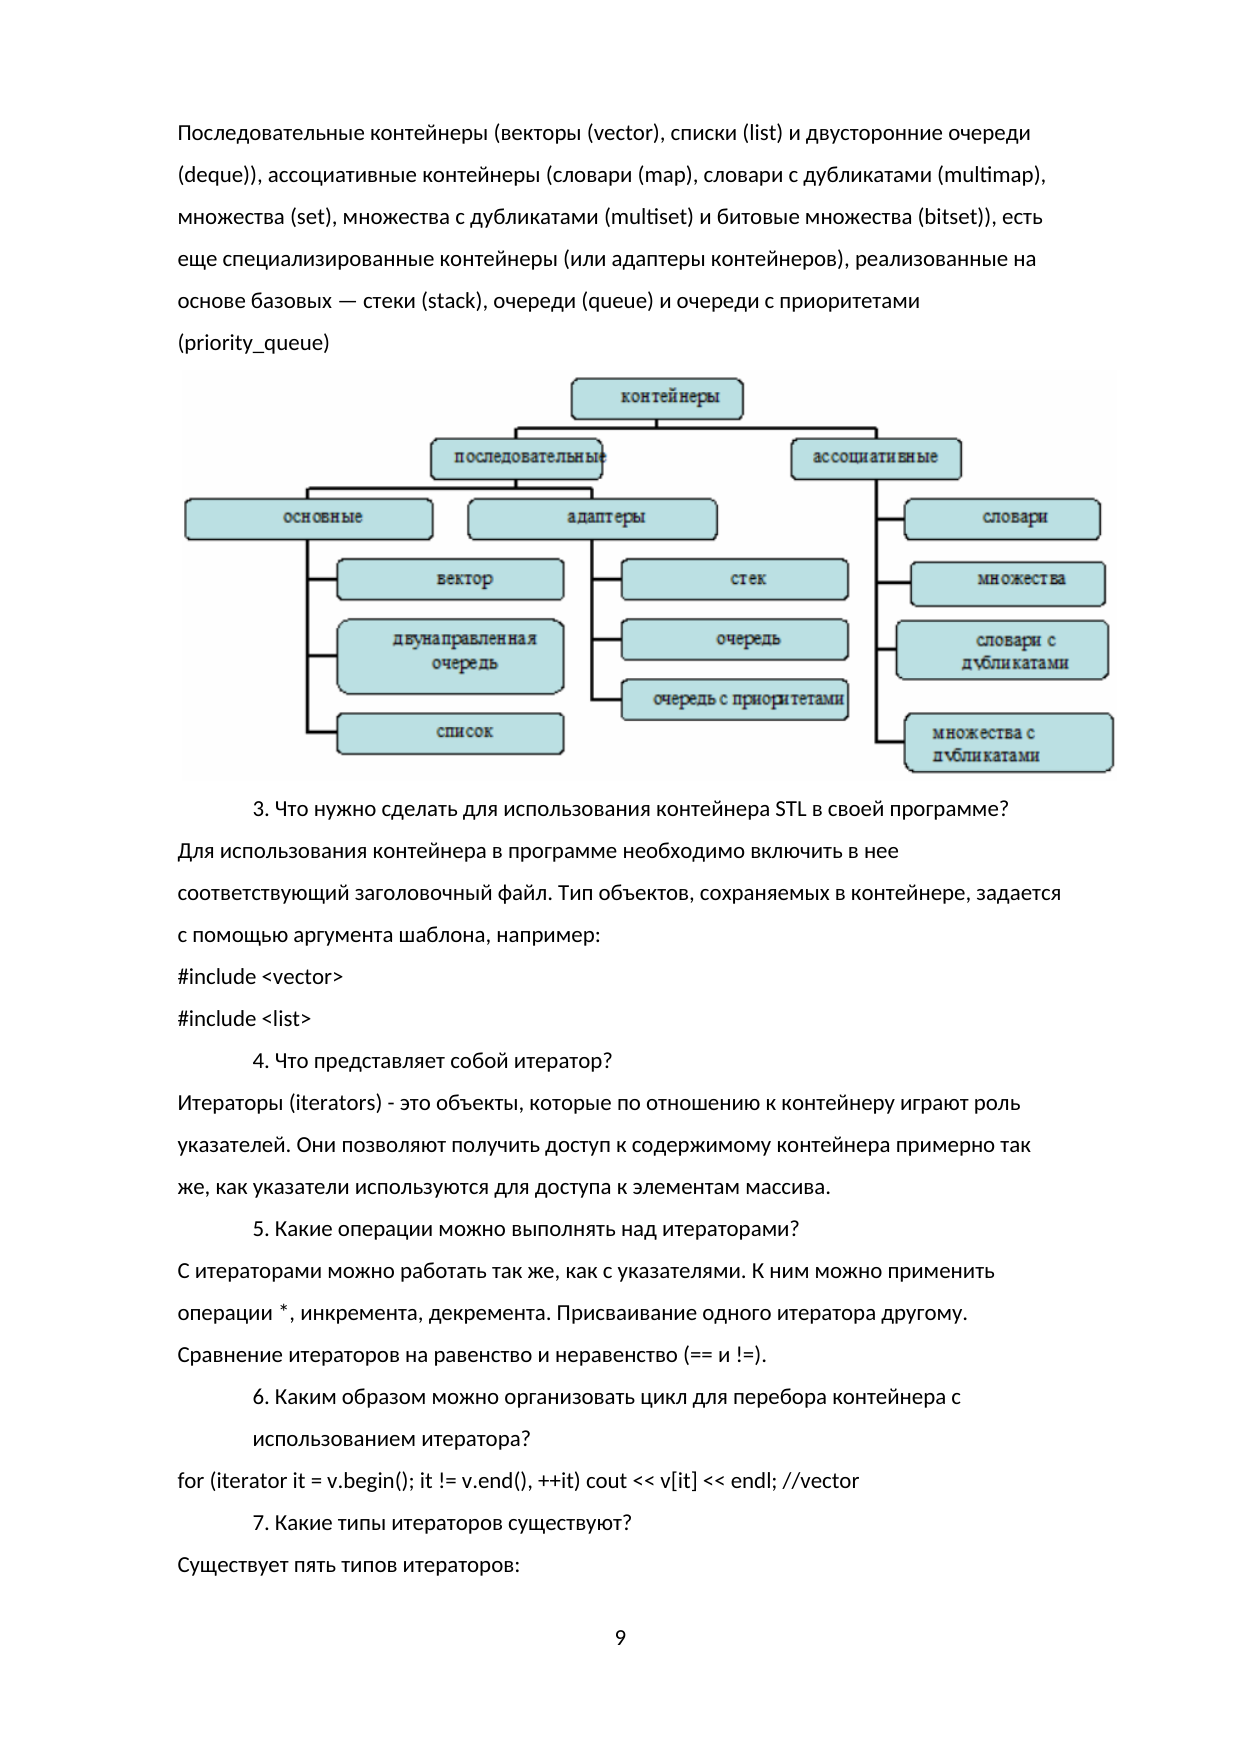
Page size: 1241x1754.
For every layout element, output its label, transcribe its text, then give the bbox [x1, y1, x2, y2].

text 7. Какие типы итераторов существуют? [252, 1508, 1063, 1536]
text Для использования контейнера в программе необходимо включить в нее соответствующий заголовочный файл. Тип объектов, сохраняемых в контейнере, задается с помощью аргумента шаблона, например: [177, 836, 1063, 948]
text 4. Что представляет собой итератор? [252, 1046, 1063, 1074]
text Последовательные контейнеры (векторы (vector), списки (list) и двусторонние очереди (deque)), ассоциативные контейнеры (словари (mар), словари с дубликатами (multimap), множества (set), множества с дубликатами (multiset) и битовые множества (bitset)), есть еще специализированные контейнеры (или адаптеры контейнеров), реализованные на основе базовых — стеки (stack), очереди (queue) и очереди с приоритетами (priority_queue) [177, 118, 1063, 356]
text #include <vector> [177, 962, 1063, 990]
text for (iterator it = v.begin(); it != v.end(), ++it) cout << v[it] << endl; //vector [177, 1466, 1063, 1494]
text 6. Каким образом можно организовать цикл для перебора контейнера с использованием итератора? [252, 1382, 1063, 1452]
text 3. Что нужно сделать для использования контейнера STL в своей программе? [252, 794, 1063, 822]
text 5. Какие операции можно выполнять над итераторами? [252, 1214, 1063, 1242]
text Существует пять типов итераторов: [177, 1550, 1063, 1578]
text С итераторами можно работать так же, как с указателями. К ним можно применить операции *, инкремента, декремента. Присваивание одного итератора другому. Сравнение итераторов на равенство и неравенство (== и !=). [177, 1256, 1063, 1368]
picture [177, 370, 1118, 781]
text Итераторы (iterators) - это объекты, которые по отношению к контейнеру играют роль указателей. Они позволяют получить доступ к содержимому контейнера примерно так же, как указатели используются для доступа к элементам массива. [177, 1088, 1063, 1200]
text #include <list> [177, 1004, 1063, 1032]
